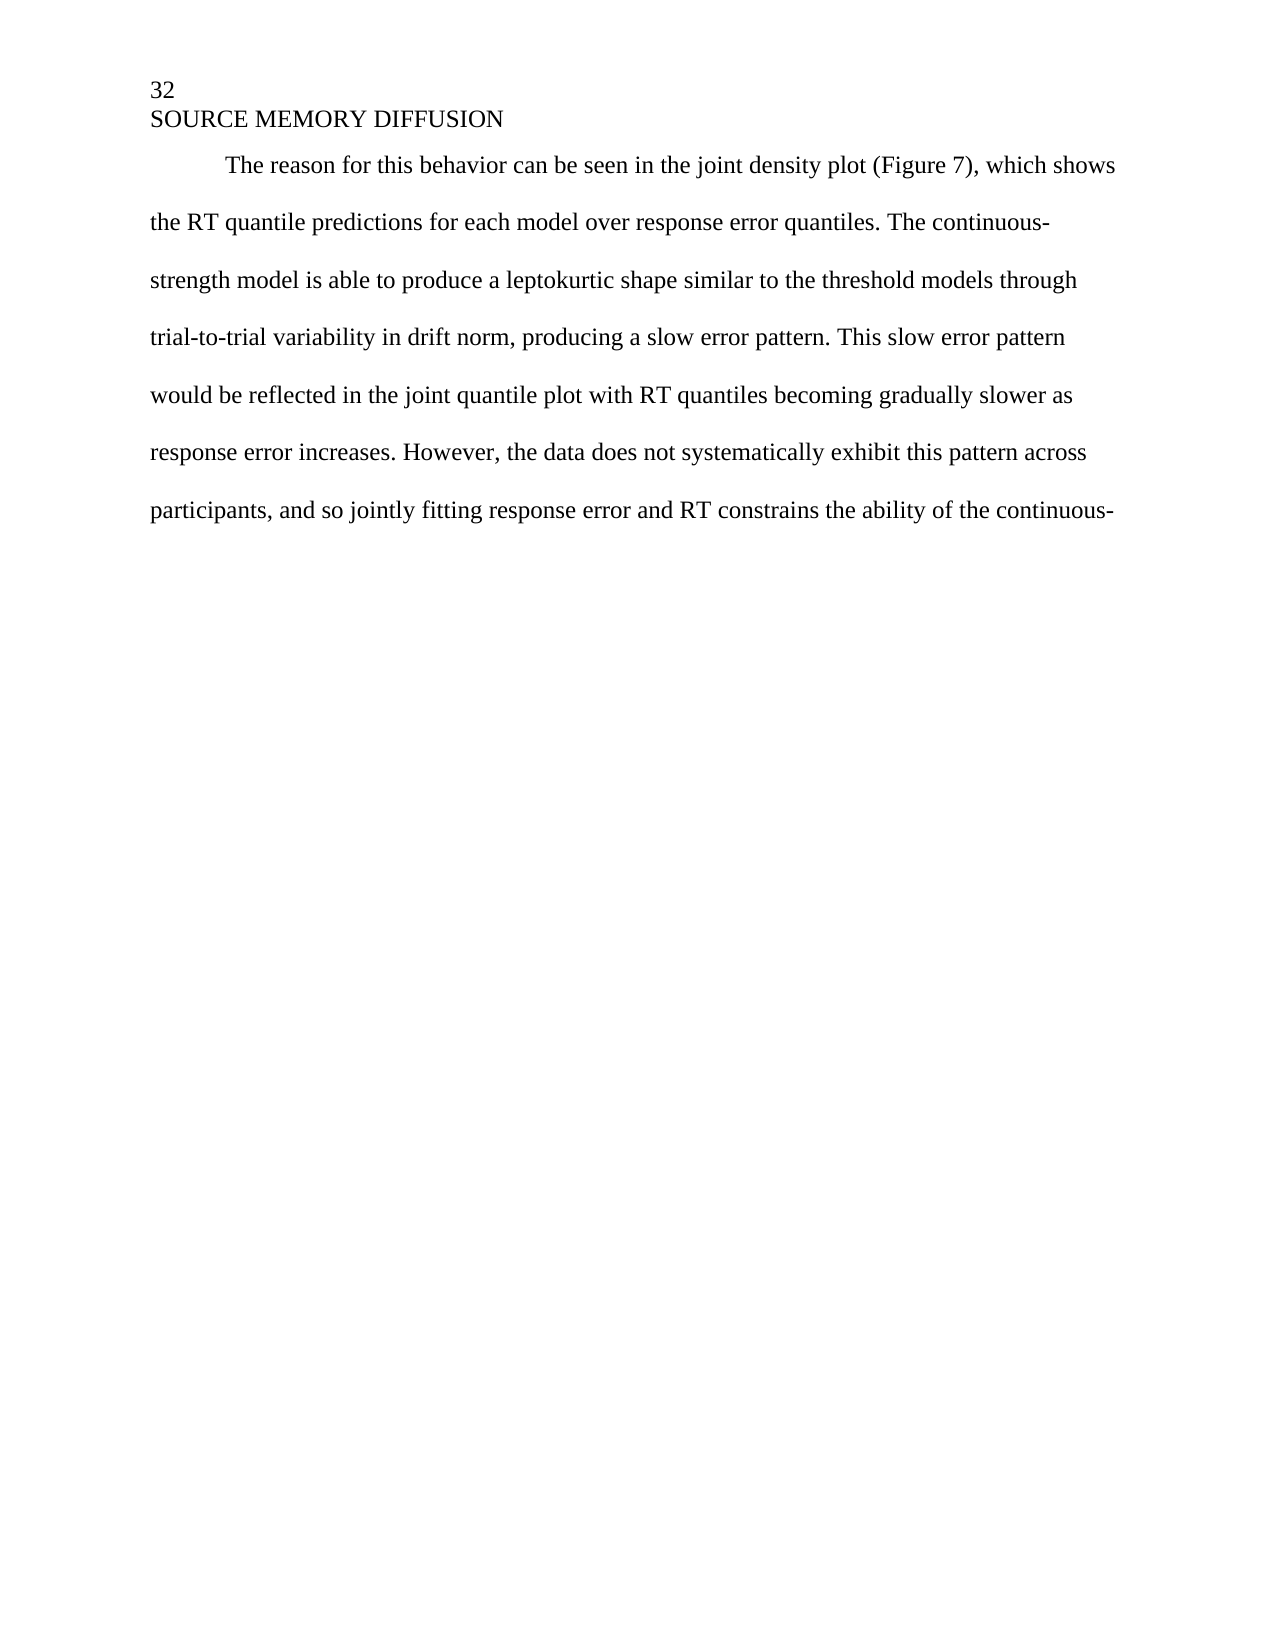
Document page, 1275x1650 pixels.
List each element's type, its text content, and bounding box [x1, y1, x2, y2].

text The reason for this behavior can be seen in the joint density plot (Figure 7), which shows the RT quantile predictions for each model over response error quantiles. The continuous-strength model is able to produce a leptokurtic shape similar to the threshold models through trial-to-trial variability in drift norm, producing a slow error pattern. This slow error pattern would be reflected in the joint quantile plot with RT quantiles becoming gradually slower as response error increases. However, the data does not systematically exhibit this pattern across participants, and so jointly fitting response error and RT constrains the ability of the continuous-strength model to produce leptokurtic distribution of response error. [150, 150, 1125, 524]
